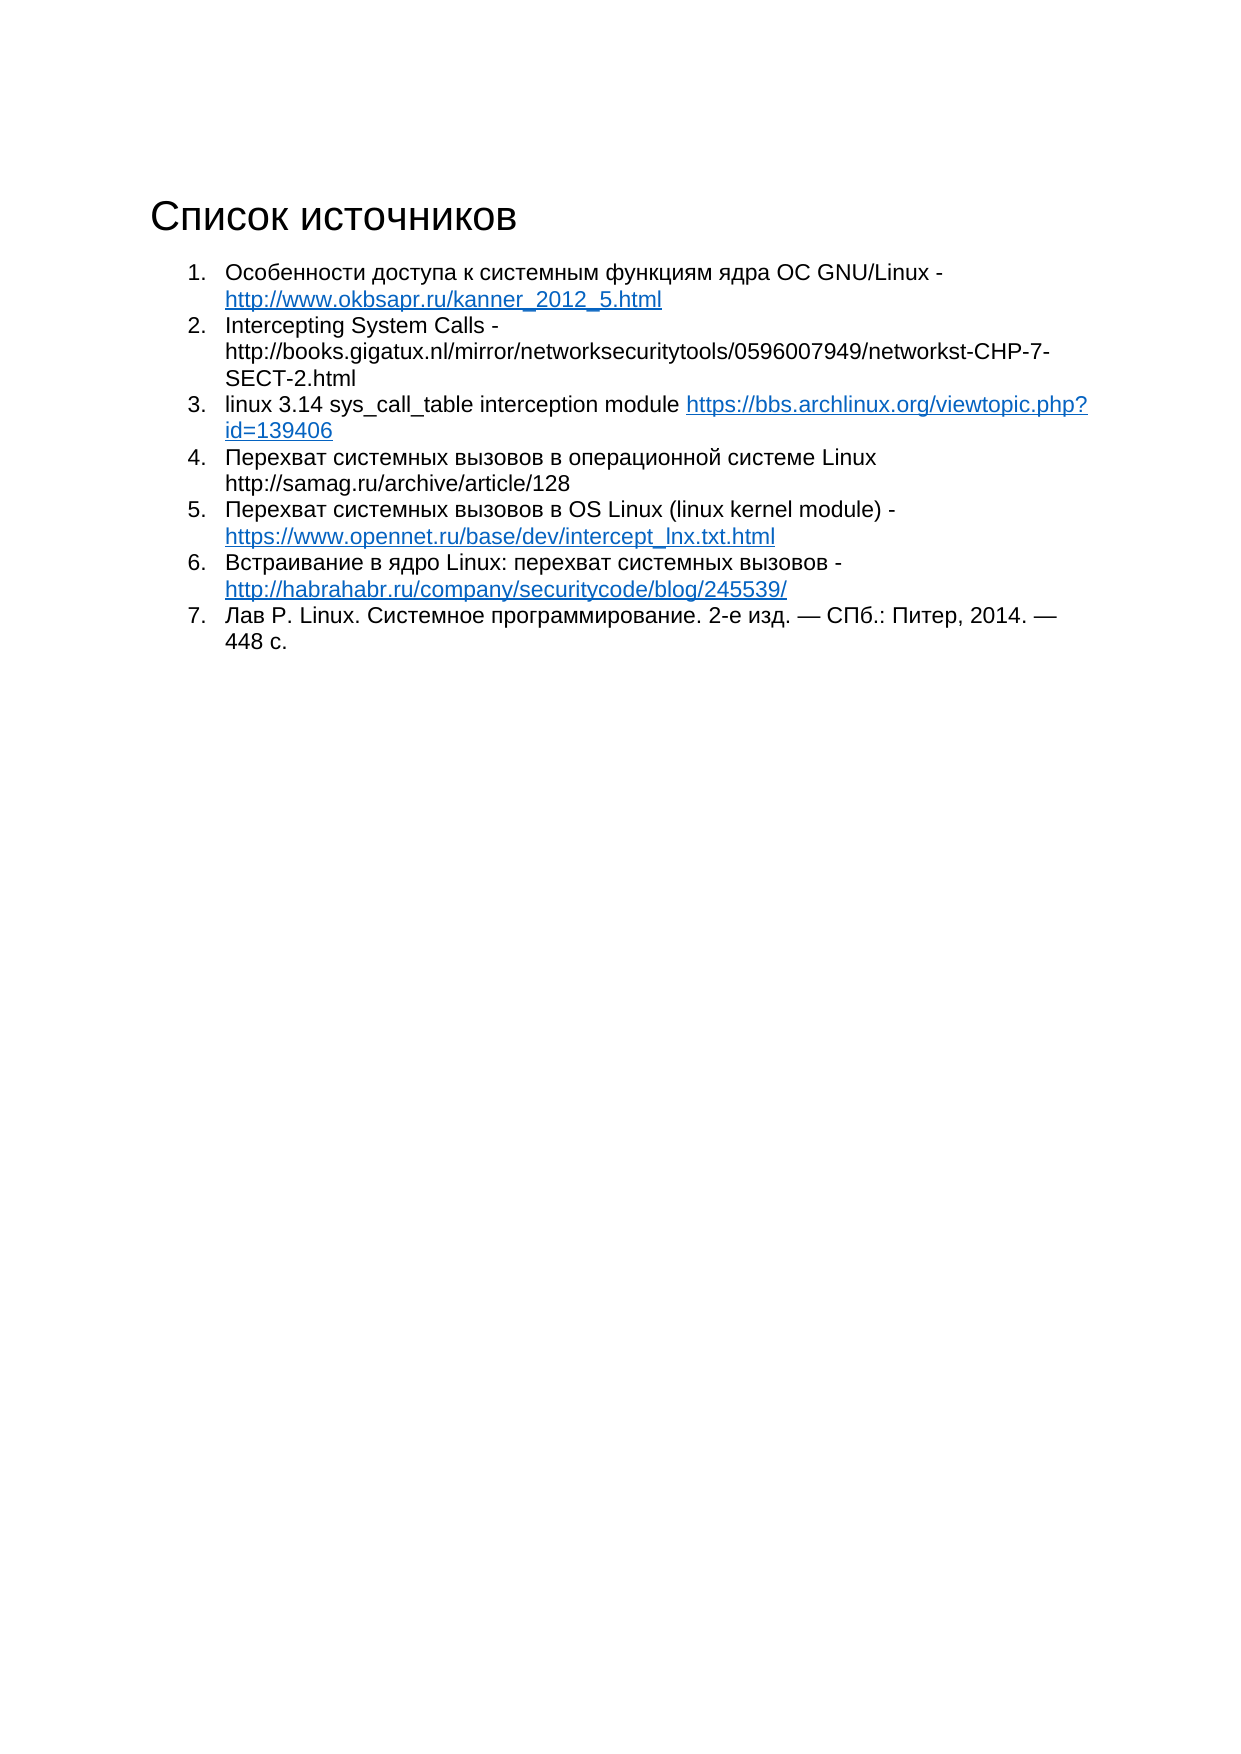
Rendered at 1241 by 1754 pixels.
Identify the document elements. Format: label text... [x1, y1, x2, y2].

list linux 3.14 sys_call_table interception module https://bbs.archlinux.org/viewtopic.php?id=139406 [187, 391, 1090, 444]
list Лав Р. Linux. Системное программирование. 2-е изд. — СПб.: Питер, 2014. — 448 с. [187, 602, 1090, 654]
list Особенности доступа к системным функциям ядра ОС GNU/Linux - http://www.okbsapr.ru/kanner_2012_5.html [187, 259, 1090, 312]
list Intercepting System Calls - http://books.gigatux.nl/mirror/networksecuritytools/0596007949/networkst-CHP-7-SECT-2.html [187, 312, 1090, 391]
list Перехват системных вызовов в операционной системе Linux http://samag.ru/archive/article/128 [187, 444, 1090, 496]
subtitle Список источников [150, 192, 1090, 239]
list Перехват системных вызовов в OS Linux (linux kernel module) - https://www.opennet.ru/base/dev/intercept_lnx.txt.html [187, 496, 1090, 549]
list Встраивание в ядро Linux: перехват системных вызовов - http://habrahabr.ru/company/securitycode/blog/245539/ [187, 549, 1090, 602]
